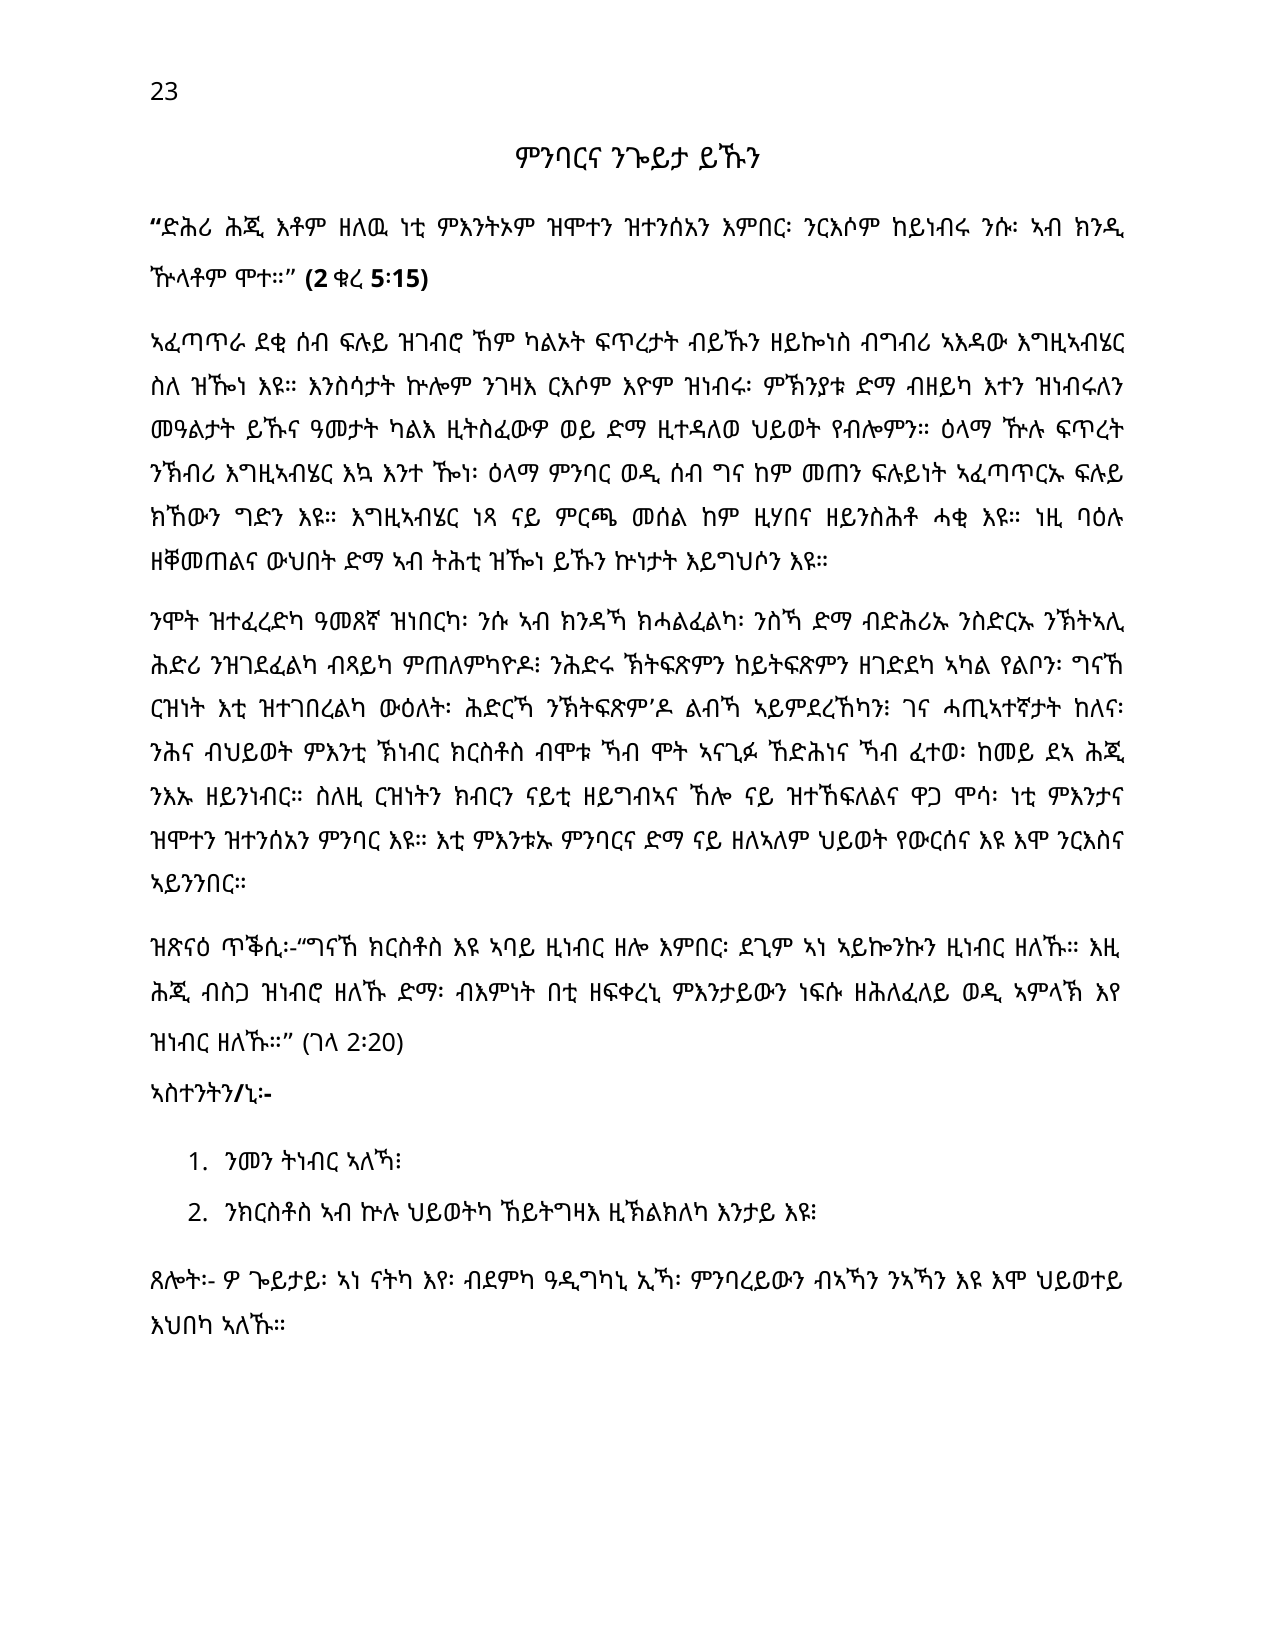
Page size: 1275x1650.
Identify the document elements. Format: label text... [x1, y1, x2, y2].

list ንክርስቶስ ኣብ ኵሉ ህይወትካ ኸይትግዛእ ዚኽልክለካ እንታይ እዩ፧ [187, 1194, 1125, 1229]
text ዝጽናዕ ጥቕሲ፡-“ግናኸ ክርስቶስ እዩ ኣባይ ዚነብር ዘሎ እምበር፡ ደጊም ኣነ ኣይኰንኩን ዚነብር ዘለኹ። እዚ ሕጂ ብስጋ ዝነብሮ ዘለኹ ድማ፡ ብእምነት በቲ ዘፍቀረኒ ምእንታይውን ነፍሱ ዘሕለፈለይ ወዲ ኣምላኽ እየ ዝነብር ዘለኹ።” (ገላ 2፡20) [150, 930, 1120, 1059]
text 23 [150, 74, 1125, 108]
text ኣፈጣጥራ ደቂ ሰብ ፍሉይ ዝገብሮ ኸም ካልኦት ፍጥረታት ብይኹን ዘይኰነስ ብግብሪ ኣእዳው እግዚኣብሄር ስለ ዝዀነ እዩ። እንስሳታት ኵሎም ንገዛእ ርእሶም እዮም ዝነብሩ፡ ምኽንያቱ ድማ ብዘይካ እተን ዝነብሩለን መዓልታት ይኹና ዓመታት ካልእ ዚትስፈውዎ ወይ ድማ ዚተዳለወ ህይወት የብሎምን። ዕላማ ዅሉ ፍጥረት ንኽብሪ እግዚኣብሄር እኳ እንተ ዀነ፡ ዕላማ ምንባር ወዲ ሰብ ግና ከም መጠን ፍሉይነት ኣፈጣጥርኡ ፍሉይ ክኸውን ግድን እዩ። እግዚኣብሄር ነጻ ናይ ምርጫ መሰል ከም ዚሃበና ዘይንስሕቶ ሓቂ እዩ። ነዚ ባዕሉ ዘቐመጠልና ውህበት ድማ ኣብ ትሕቲ ዝዀነ ይኹን ኵነታት እይግህሶን እዩ። [150, 328, 1125, 576]
text ኣስተንትን/ኒ፡- [150, 1076, 1125, 1110]
text ምንባርና ንጐይታ ይኹን [150, 142, 1125, 176]
text “ድሕሪ ሕጂ እቶም ዘለዉ ነቲ ምእንትኦም ዝሞተን ዝተንሰአን እምበር፡ ንርእሶም ከይነብሩ ንሱ፡ ኣብ ክንዲ ዅላቶም ሞተ።” (2ቁረ 5፡15) [150, 209, 1125, 294]
text ንሞት ዝተፈረድካ ዓመጸኛ ዝነበርካ፡ ንሱ ኣብ ክንዳኻ ክሓልፈልካ፡ ንስኻ ድማ ብድሕሪኡ ንስድርኡ ንኽትኣሊ ሕድሪ ንዝገደፈልካ ብጻይካ ምጠለምካዮዶ፧ ንሕድሩ ኽትፍጽምን ከይትፍጽምን ዘገድደካ ኣካል የልቦን፡ ግናኸ ርዝነት እቲ ዝተገበረልካ ውዕለት፡ ሕድርኻ ንኽትፍጽም’ዶ ልብኻ ኣይምደረኸካን፧ ገና ሓጢኣተኛታት ከለና፡ ንሕና ብህይወት ምእንቲ ኽነብር ክርስቶስ ብሞቱ ኻብ ሞት ኣናጊፉ ኸድሕነና ኻብ ፈተወ፡ ከመይ ደኣ ሕጂ ንእኡ ዘይንነብር። ስለዚ ርዝነትን ክብርን ናይቲ ዘይግብኣና ኸሎ ናይ ዝተኸፍለልና ዋጋ ሞሳ፡ ነቲ ምእንታና ዝሞተን ዝተንሰአን ምንባር እዩ። እቲ ምእንቱኡ ምንባርና ድማ ናይ ዘለኣለም ህይወት የውርሰና እዩ እሞ ንርእስና ኣይንንበር። [150, 607, 1125, 899]
text ጸሎት፡- ዎ ጐይታይ፡ ኣነ ናትካ እየ፡ ብደምካ ዓዲግካኒ ኢኻ፡ ምንባረይውን ብኣኻን ንኣኻን እዩ እሞ ህይወተይ እህበካ ኣለኹ። [150, 1262, 1125, 1340]
list ንመን ትነብር ኣለኻ፧ [187, 1143, 1125, 1178]
